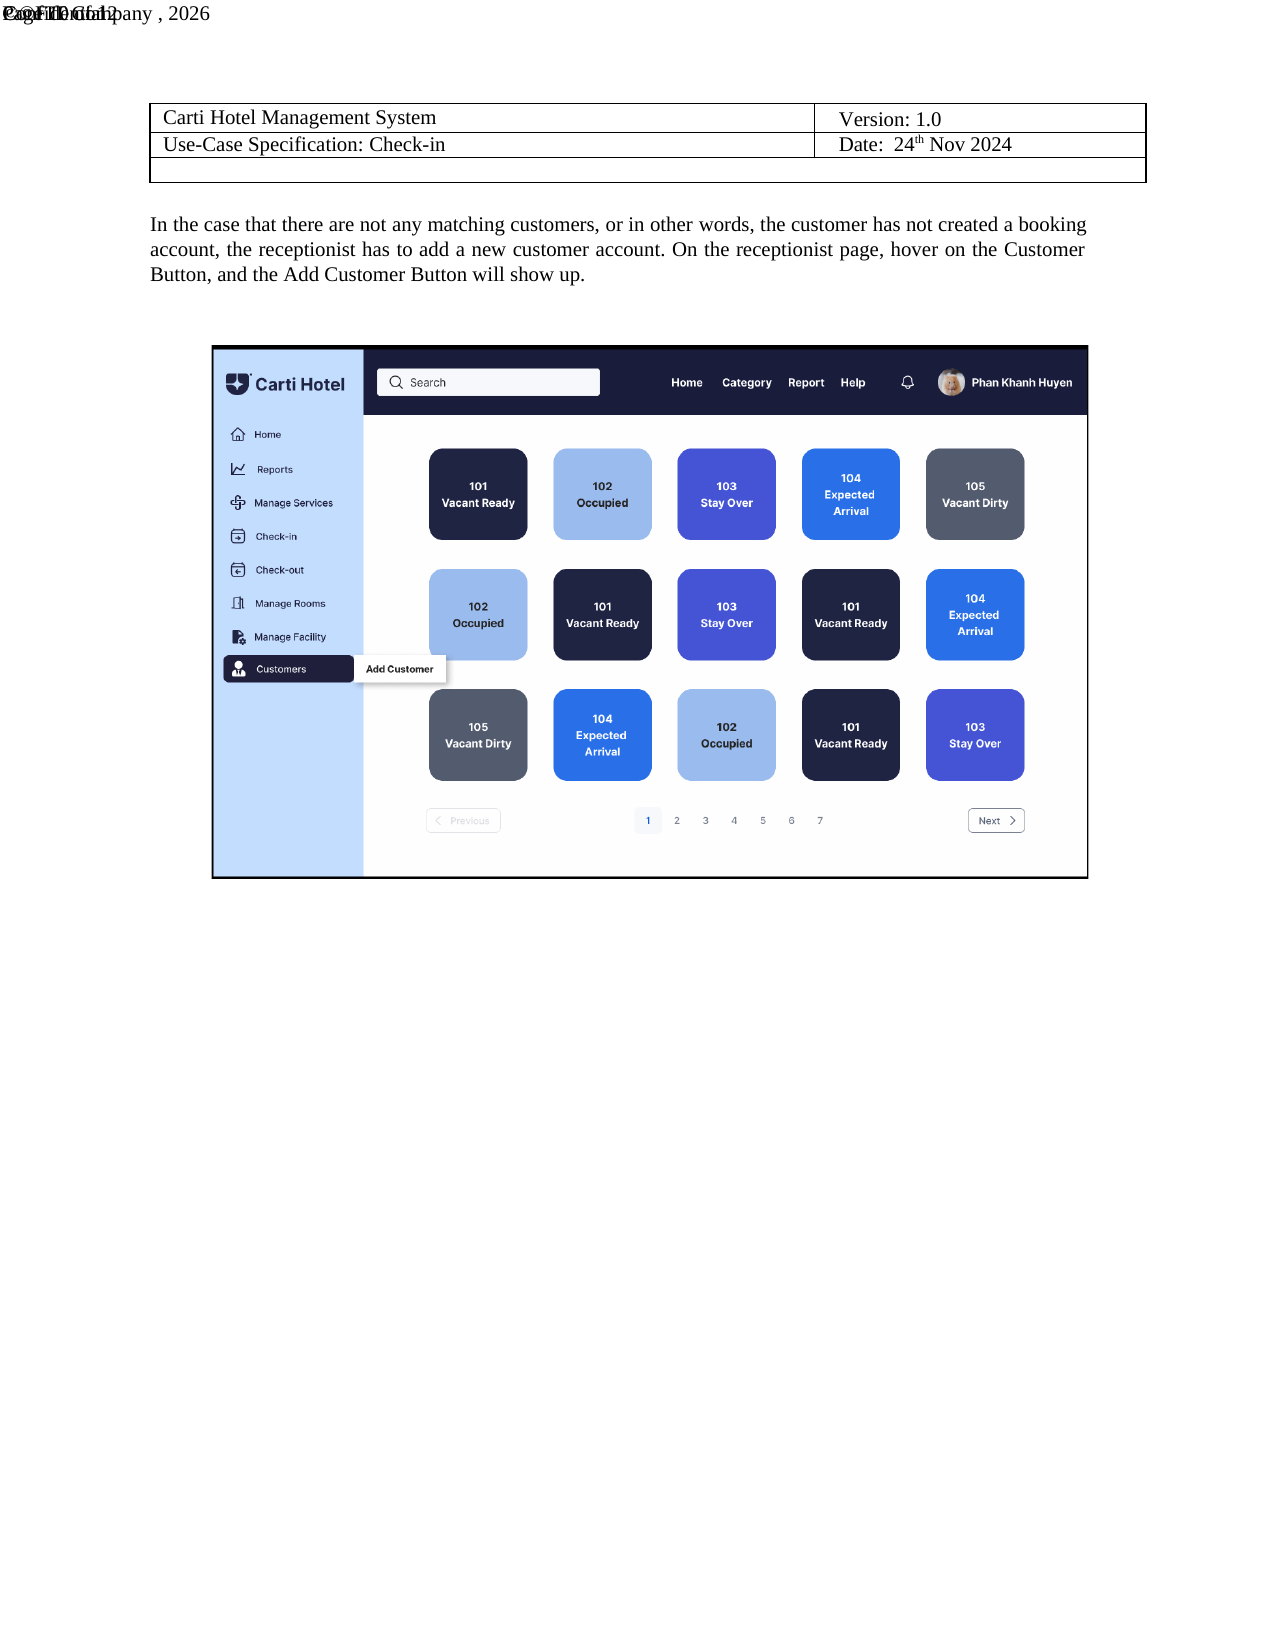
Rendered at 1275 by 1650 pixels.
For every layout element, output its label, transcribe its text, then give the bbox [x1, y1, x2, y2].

text In the case that there are not any matching customers, or in other words, the customer has not created a booking account, the receptionist has to add a new customer account. On the receptionist page, hover on the Customer Button, and the Add Customer Button will show up. [150, 212, 1088, 286]
picture [211, 345, 1089, 879]
